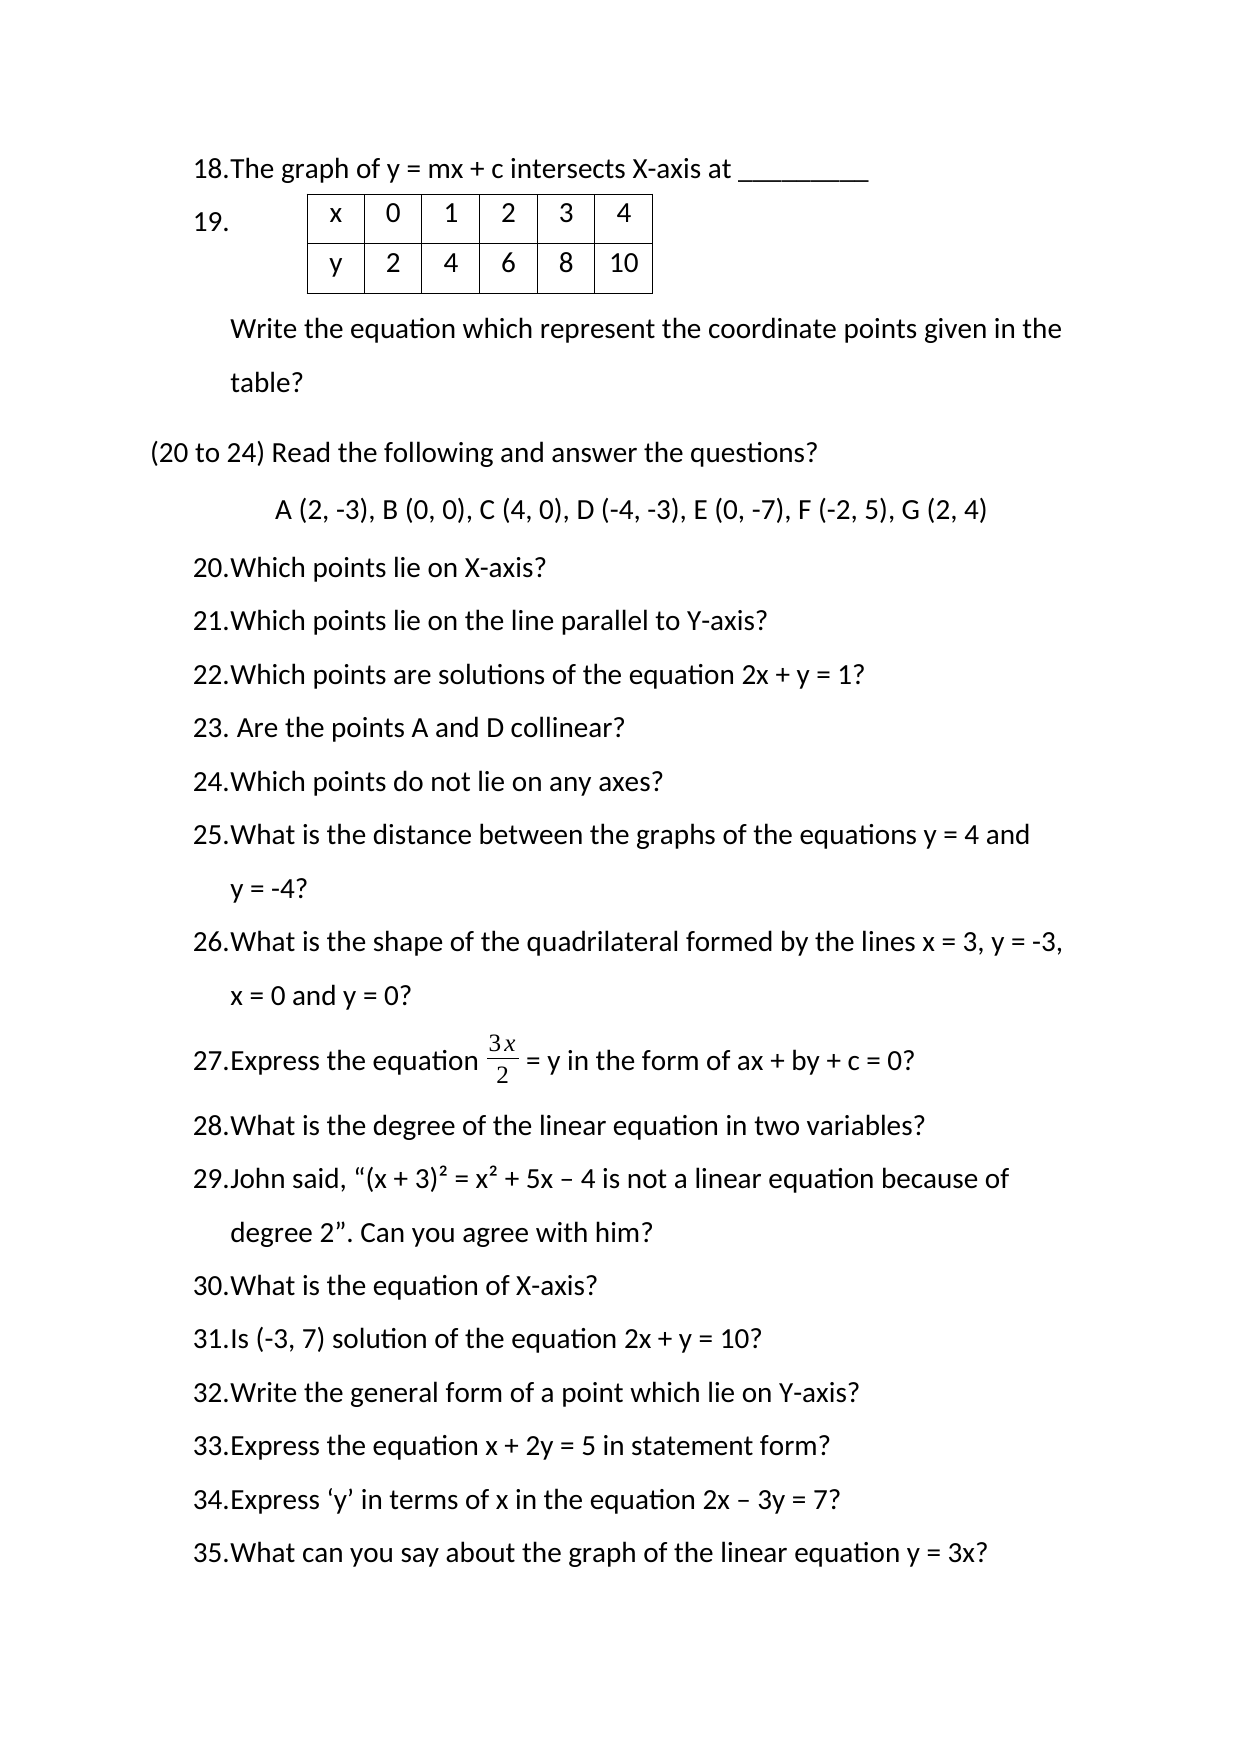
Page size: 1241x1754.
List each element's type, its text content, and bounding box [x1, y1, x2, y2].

list Write the general form of a point which lie on Y-axis? [193, 1374, 1090, 1409]
table_cell 8 [538, 244, 594, 293]
table_cell 4 [422, 244, 479, 293]
text A (2, -3), B (0, 0), C (4, 0), D (-4, -3), E (0, -7), F (-2, 5), G (2, 4) [150, 491, 1090, 527]
list The graph of y = mx + c intersects X-axis at _________ [193, 150, 1090, 186]
list What is the distance between the graphs of the equations y = 4 and y = -4? [193, 816, 1090, 905]
table_header 1 [422, 195, 479, 243]
list What is the equation of X-axis? [193, 1267, 1090, 1303]
list John said, “(x + 3)² = x² + 5x – 4 is not a linear equation because of degree 2”. Can you agree with him? [193, 1160, 1090, 1249]
list Express the equation = y in the form of ax + by + c = 0? [193, 1030, 1090, 1089]
list Which points are solutions of the equation 2x + y = 1? [193, 656, 1090, 692]
table_cell 6 [480, 244, 537, 293]
table_header x [308, 195, 364, 243]
list Which points do not lie on any axes? [193, 763, 1090, 798]
list What can you say about the graph of the linear equation y = 3x? [193, 1534, 1090, 1570]
table_cell y [308, 244, 364, 293]
list Is (-3, 7) solution of the equation 2x + y = 10? [193, 1321, 1090, 1356]
list What is the degree of the linear equation in two variables? [193, 1107, 1090, 1142]
table_header 3 [538, 195, 594, 243]
list Are the points A and D collinear? [193, 709, 1090, 745]
list Which points lie on the line parallel to Y-axis? [193, 602, 1090, 638]
table_header 4 [595, 195, 652, 243]
list What is the shape of the quadrilateral formed by the lines x = 3, y = -3, x = 0 and y = 0? [193, 923, 1090, 1012]
text (20 to 24) Read the following and answer the questions? [150, 434, 1090, 469]
table_cell 10 [595, 244, 652, 293]
list Express the equation x + 2y = 5 in statement form? [193, 1427, 1090, 1463]
table_header 2 [480, 195, 537, 243]
table_cell 2 [365, 244, 421, 293]
table_header 0 [365, 195, 421, 243]
list Which points lie on X-axis? [193, 549, 1090, 585]
list Express ‘y’ in terms of x in the equation 2x – 3y = 7? [193, 1481, 1090, 1516]
list Write the equation which represent the coordinate points given in the table? [230, 310, 1090, 399]
